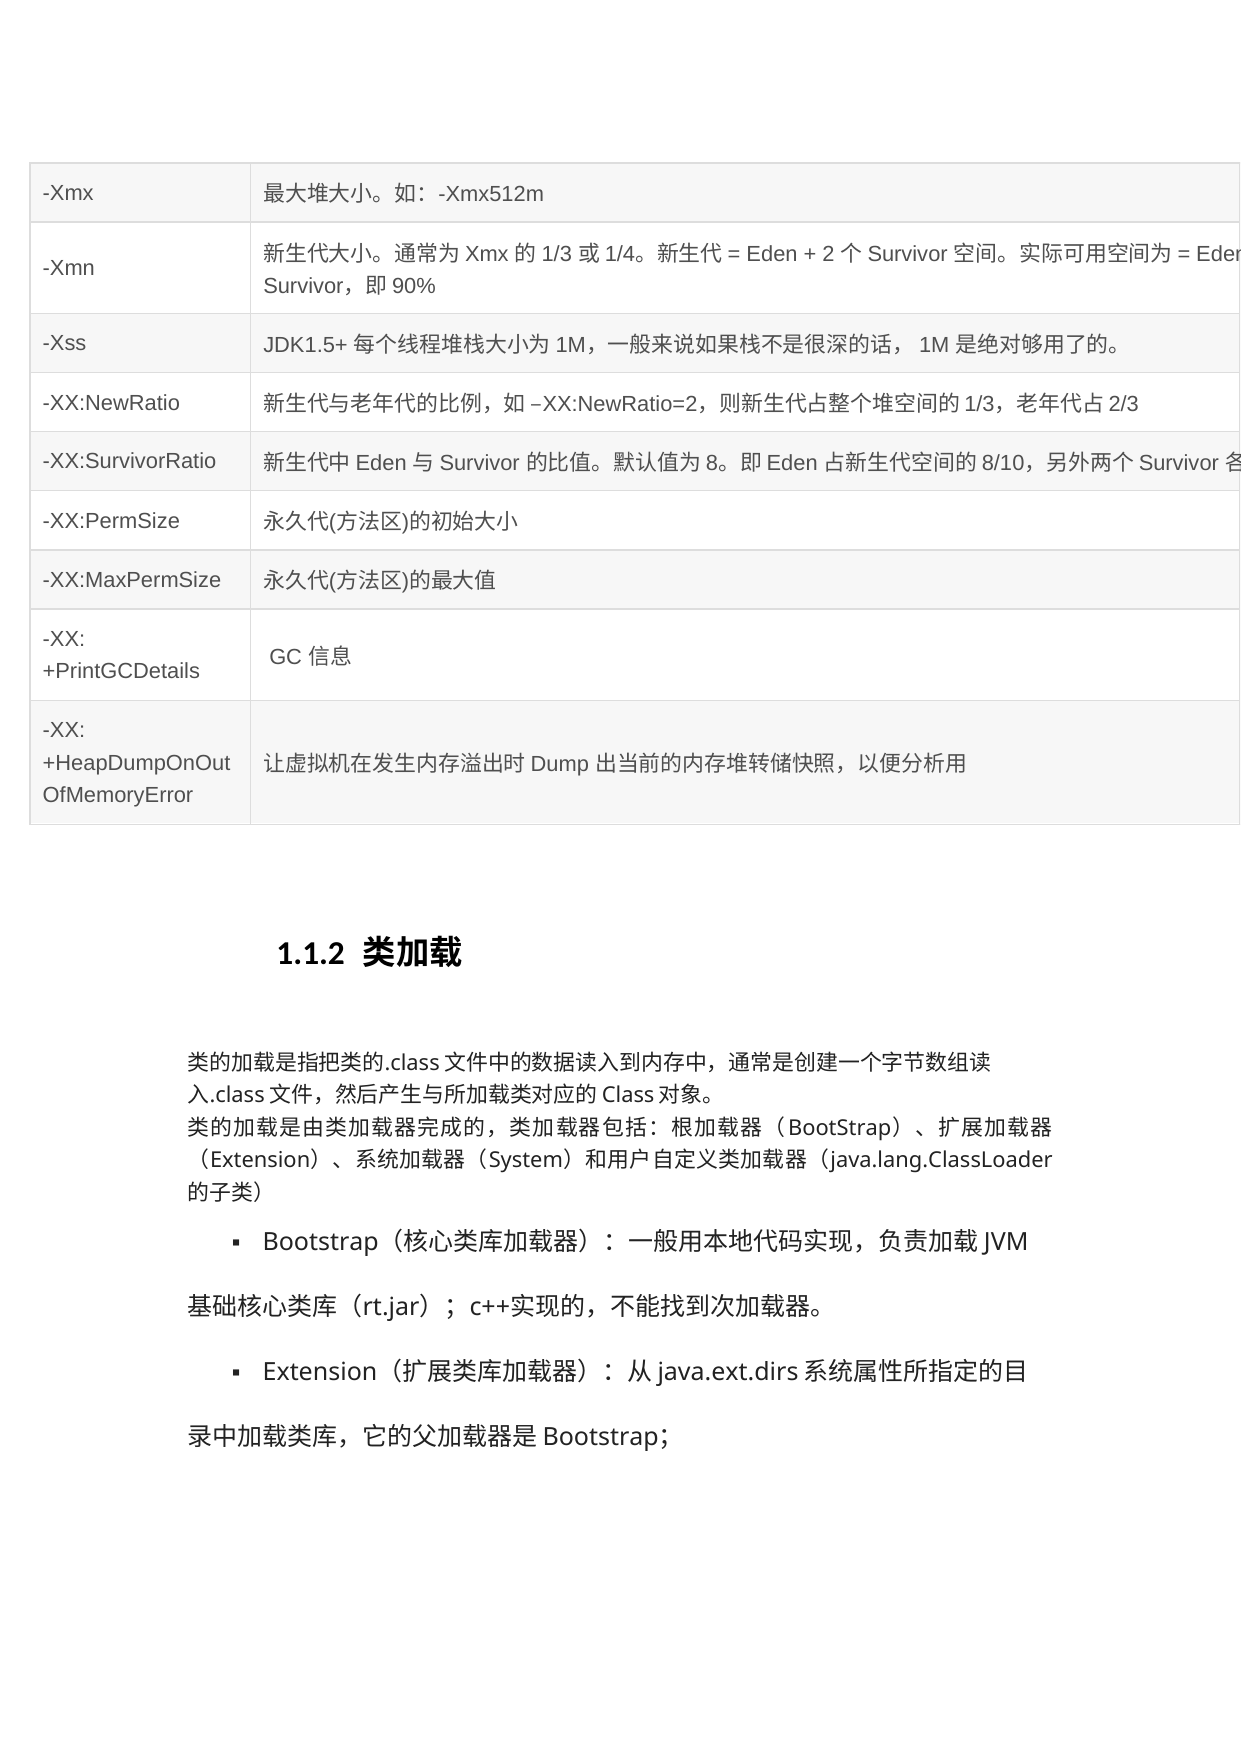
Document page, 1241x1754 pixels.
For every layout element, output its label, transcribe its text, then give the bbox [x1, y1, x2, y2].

table_cell -Xss [31, 314, 250, 372]
table_cell 新生代中 Eden 与 Survivor 的比值。默认值为 8。即 Eden 占新生代空间的 8/10，另外两个 Survivor 各占 1/10 [251, 432, 1239, 490]
table_cell -XX:MaxPermSize [31, 551, 250, 608]
table_cell -XX:SurvivorRatio [31, 432, 250, 490]
table_cell 新生代与老年代的比例，如 –XX:NewRatio=2，则新生代占整个堆空间的1/3，老年代占2/3 [251, 373, 1239, 431]
table_cell GC 信息 [251, 610, 1239, 699]
table_cell 最大堆大小。如：-Xmx512m [251, 164, 1239, 221]
list Extension（扩展类库加载器）：从java.ext.dirs系统属性所指定的目录中加载类库，它的父加载器是Bootstrap； [187, 1337, 1053, 1467]
table_cell -XX:+PrintGCDetails [31, 610, 250, 699]
text 类的加载是指把类的.class文件中的数据读入到内存中，通常是创建一个字节数组读入.class文件，然后产生与所加载类对应的Class对象。 [187, 1044, 1053, 1109]
list Bootstrap（核心类库加载器）：一般用本地代码实现，负责加载JVM基础核心类库（rt.jar）；c++实现的，不能找到次加载器。 [187, 1207, 1053, 1337]
table_cell JDK1.5+ 每个线程堆栈大小为 1M，一般来说如果栈不是很深的话， 1M 是绝对够用了的。 [251, 314, 1239, 372]
table_cell 永久代(方法区)的初始大小 [251, 491, 1239, 549]
text 类的加载是由类加载器完成的，类加载器包括：根加载器（BootStrap）、扩展加载器（Extension）、系统加载器（System）和用户自定义类加载器（java.lang.ClassLoader的子类） [187, 1109, 1053, 1207]
subtitle 类加载 [276, 917, 1053, 982]
table_cell -XX:+HeapDumpOnOutOfMemoryError [31, 701, 250, 823]
table_cell -XX:NewRatio [31, 373, 250, 431]
table_cell 让虚拟机在发生内存溢出时 Dump 出当前的内存堆转储快照，以便分析用 [251, 701, 1239, 823]
table_cell -Xmx [31, 164, 250, 221]
table_cell 永久代(方法区)的最大值 [251, 551, 1239, 608]
table_cell -XX:PermSize [31, 491, 250, 549]
table_cell 新生代大小。通常为 Xmx 的 1/3 或 1/4。新生代 = Eden + 2 个 Survivor 空间。实际可用空间为 = Eden + 1 个 Survivor，即 90% [251, 223, 1239, 313]
table_cell -Xmn [31, 223, 250, 313]
